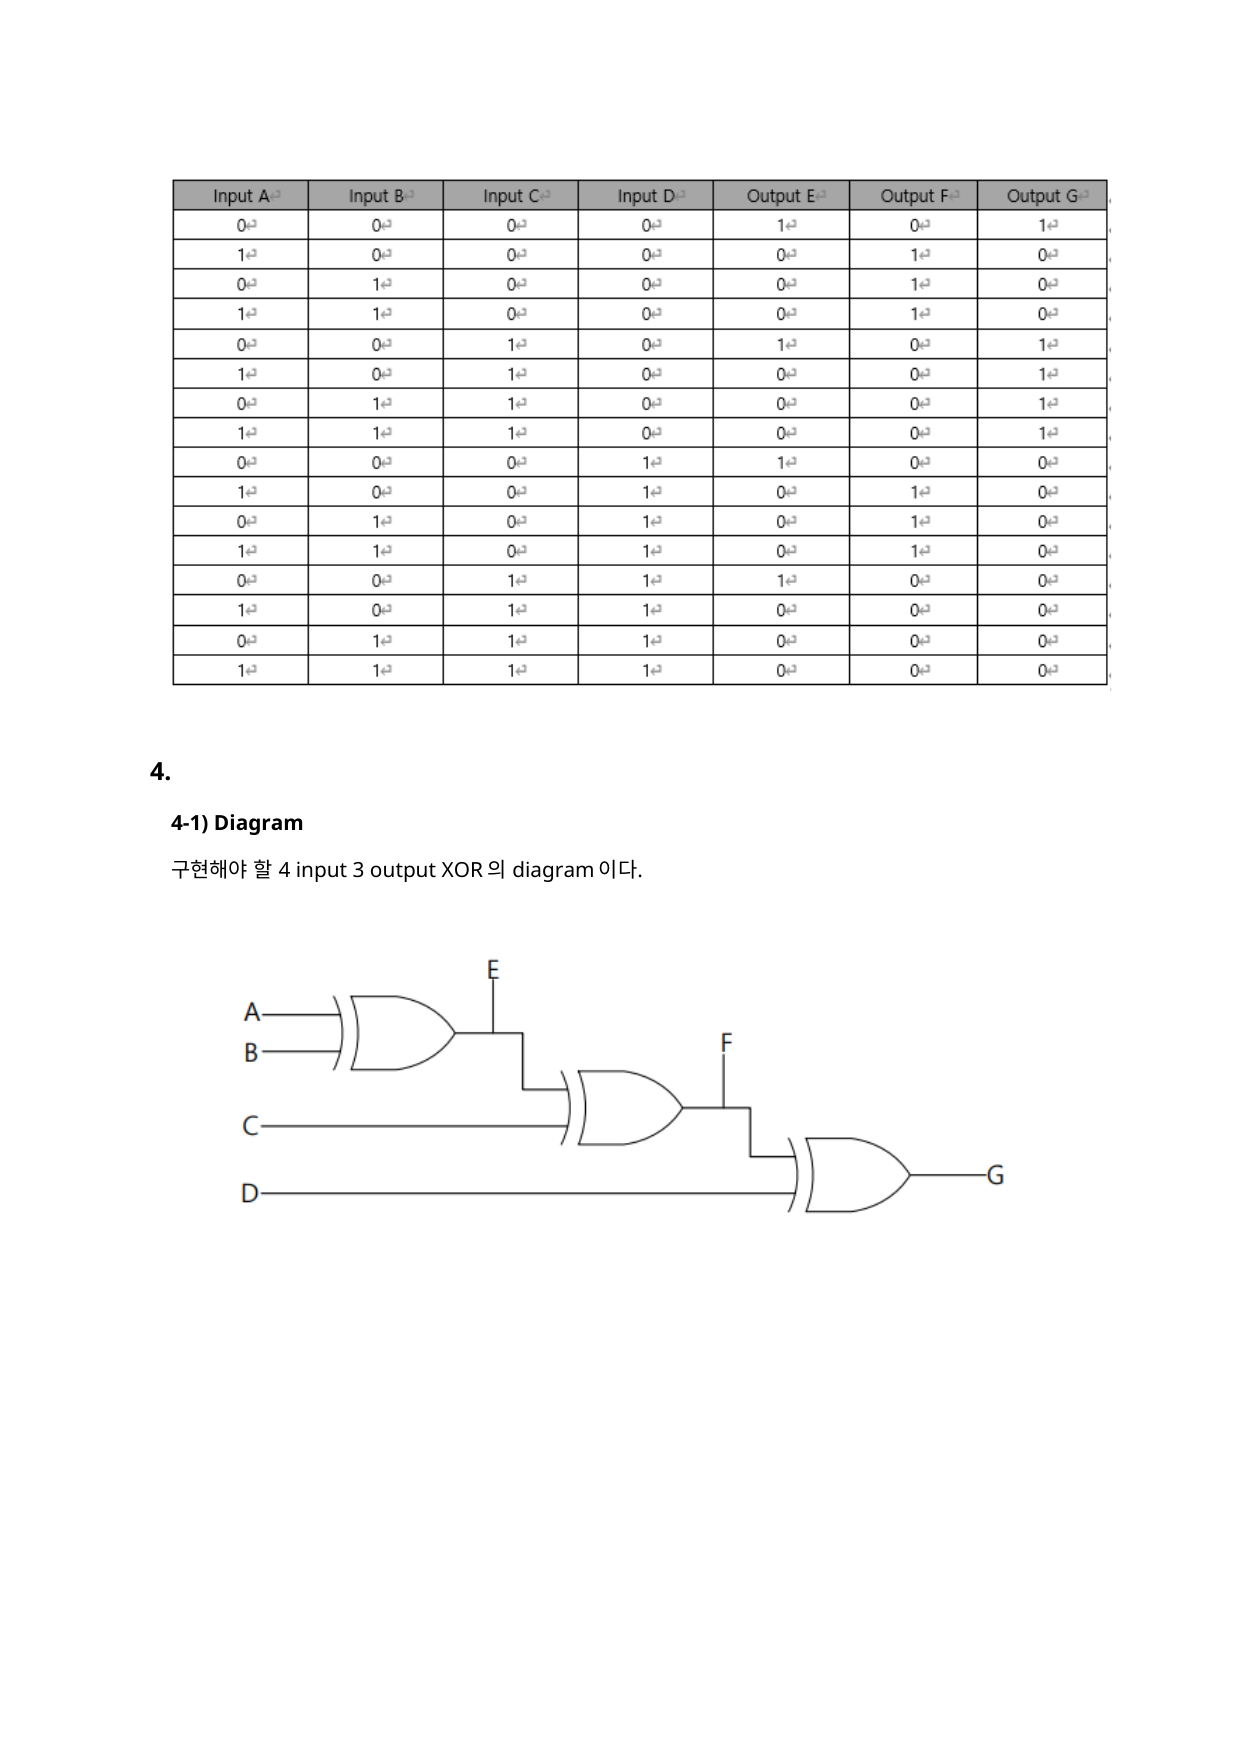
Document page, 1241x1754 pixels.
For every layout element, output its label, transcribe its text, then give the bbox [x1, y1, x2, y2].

picture [170, 177, 1112, 691]
text 4. [150, 753, 1090, 787]
text 구현해야 할 4 input 3 output XOR의 diagram이다. [171, 853, 1090, 883]
text 4-1) Diagram [171, 808, 1090, 836]
picture [235, 956, 1005, 1232]
